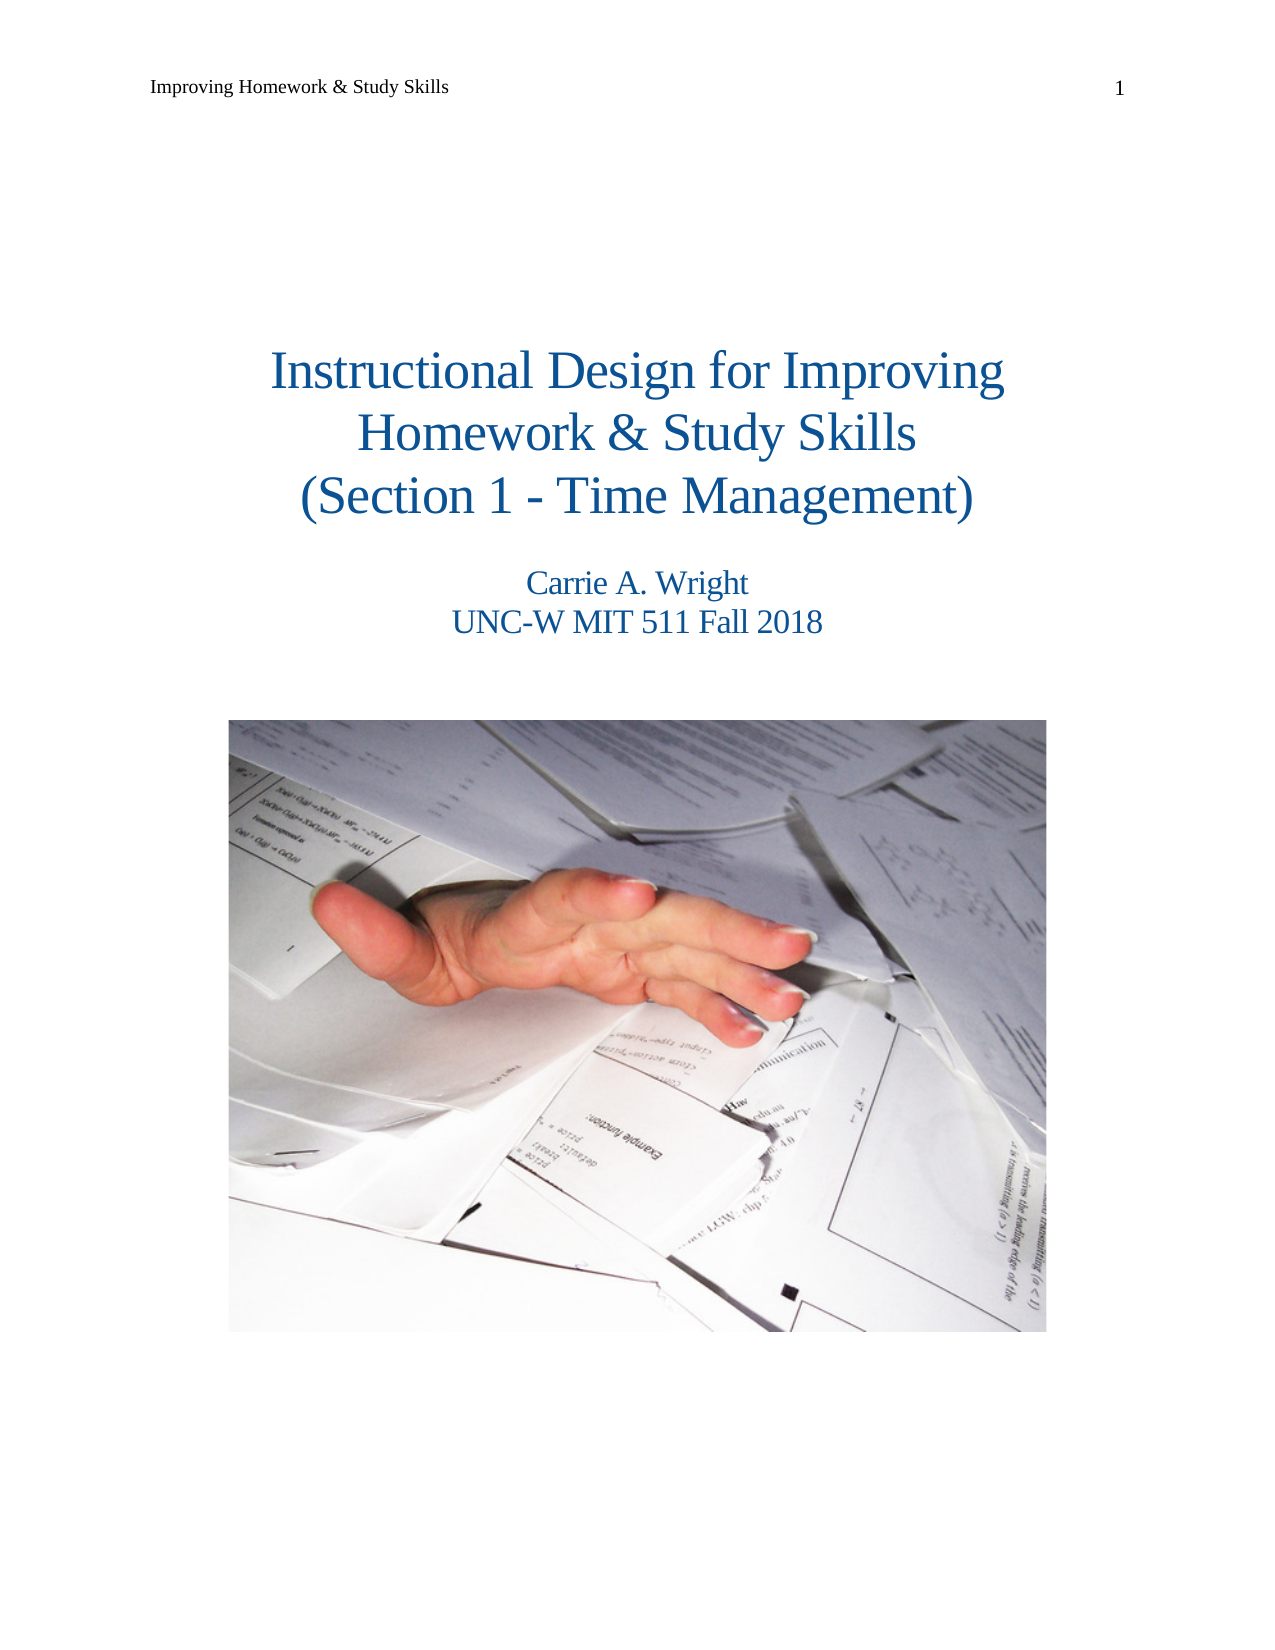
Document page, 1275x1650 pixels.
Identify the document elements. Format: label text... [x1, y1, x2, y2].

title Carrie A. Wright [150, 562, 1125, 602]
title (Section 1 - Time Management) [150, 463, 1125, 525]
title UNC-W MIT 511 Fall 2018 [150, 602, 1125, 641]
title Instructional Design for Improving Homework & Study Skills [150, 338, 1125, 463]
picture [228, 720, 1047, 1332]
